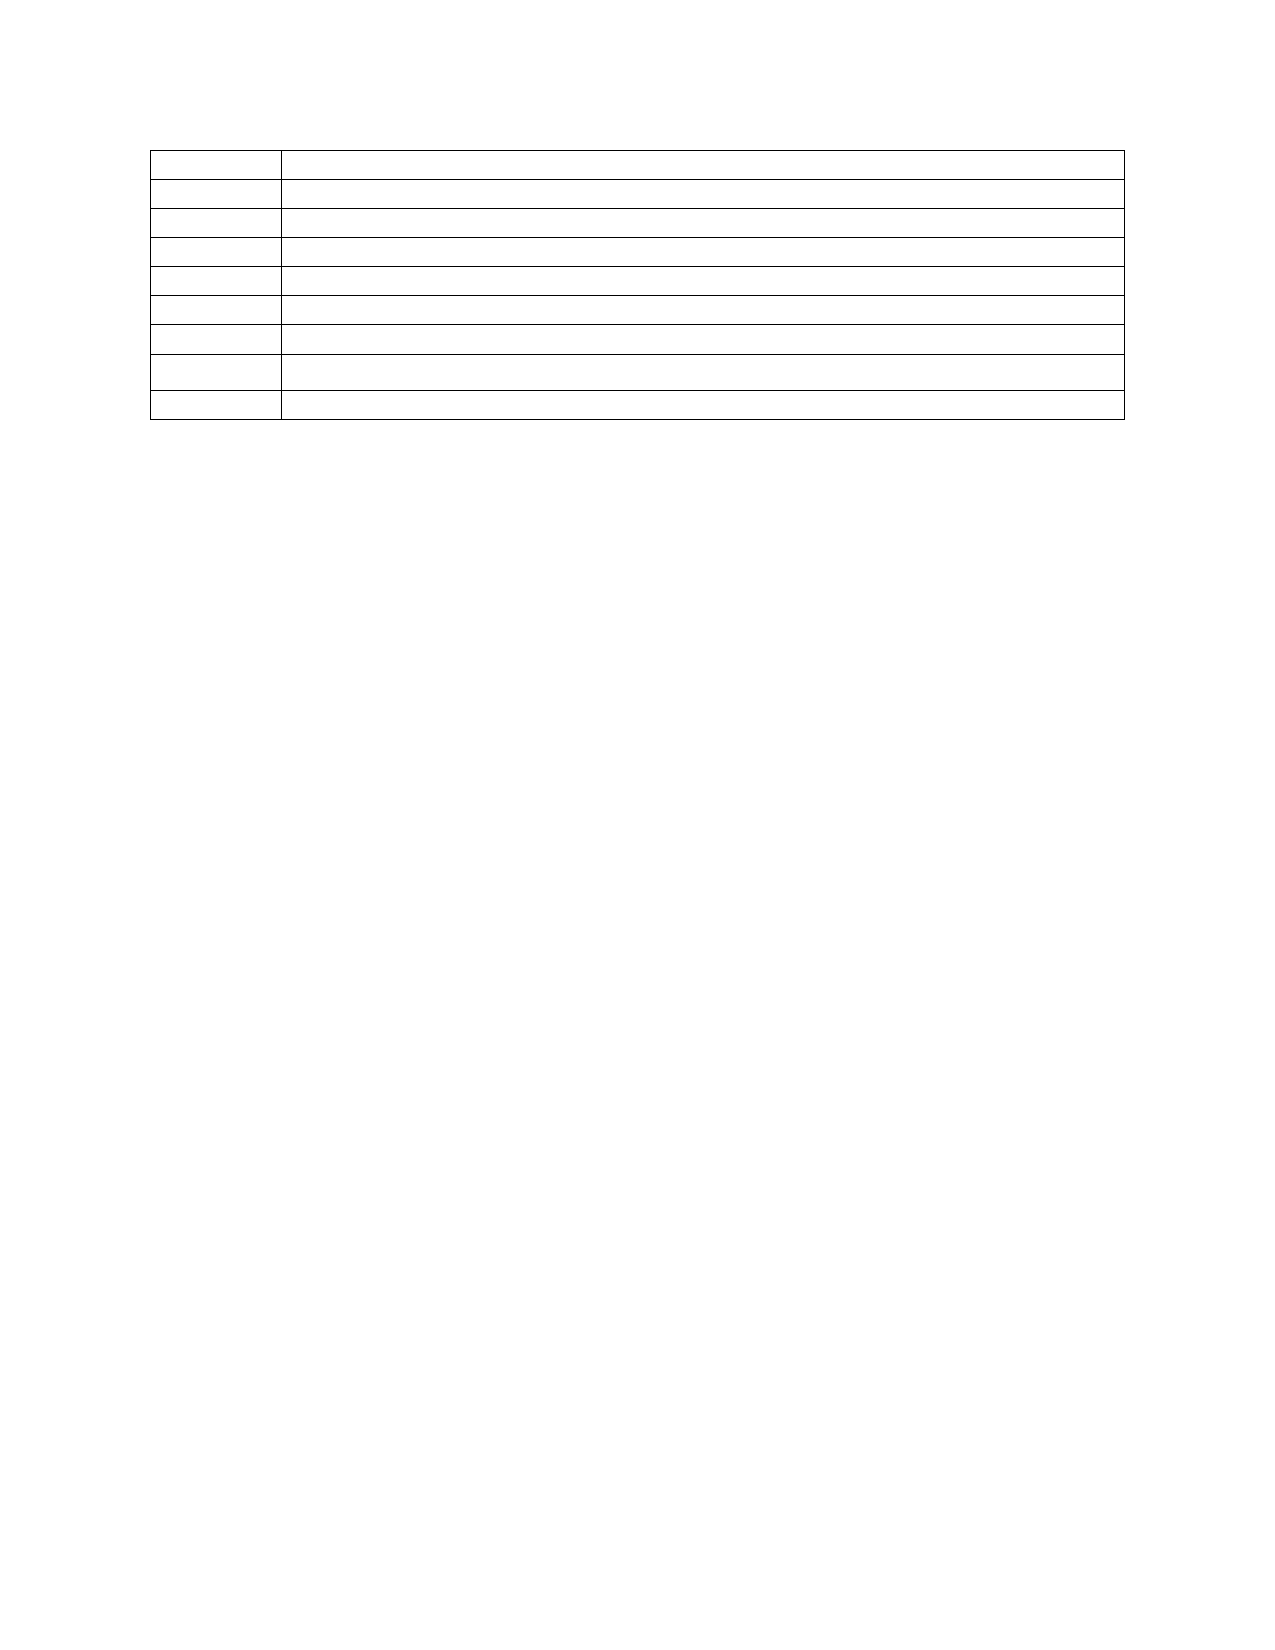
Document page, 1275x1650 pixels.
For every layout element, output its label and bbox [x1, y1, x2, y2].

table_cell [151, 355, 281, 390]
table_cell [282, 391, 1124, 419]
table_header [151, 151, 281, 179]
table_cell [282, 238, 1124, 266]
table_cell [282, 325, 1124, 353]
table_cell [151, 325, 281, 353]
table_cell [151, 391, 281, 419]
table_cell [282, 355, 1124, 390]
table_cell [151, 267, 281, 295]
table_cell [151, 180, 281, 208]
table_cell [151, 238, 281, 266]
table_cell [282, 209, 1124, 237]
table_cell [282, 267, 1124, 295]
table_cell [151, 209, 281, 237]
table_cell [151, 296, 281, 324]
table_cell [282, 296, 1124, 324]
table_cell [282, 180, 1124, 208]
table_header [282, 151, 1124, 179]
